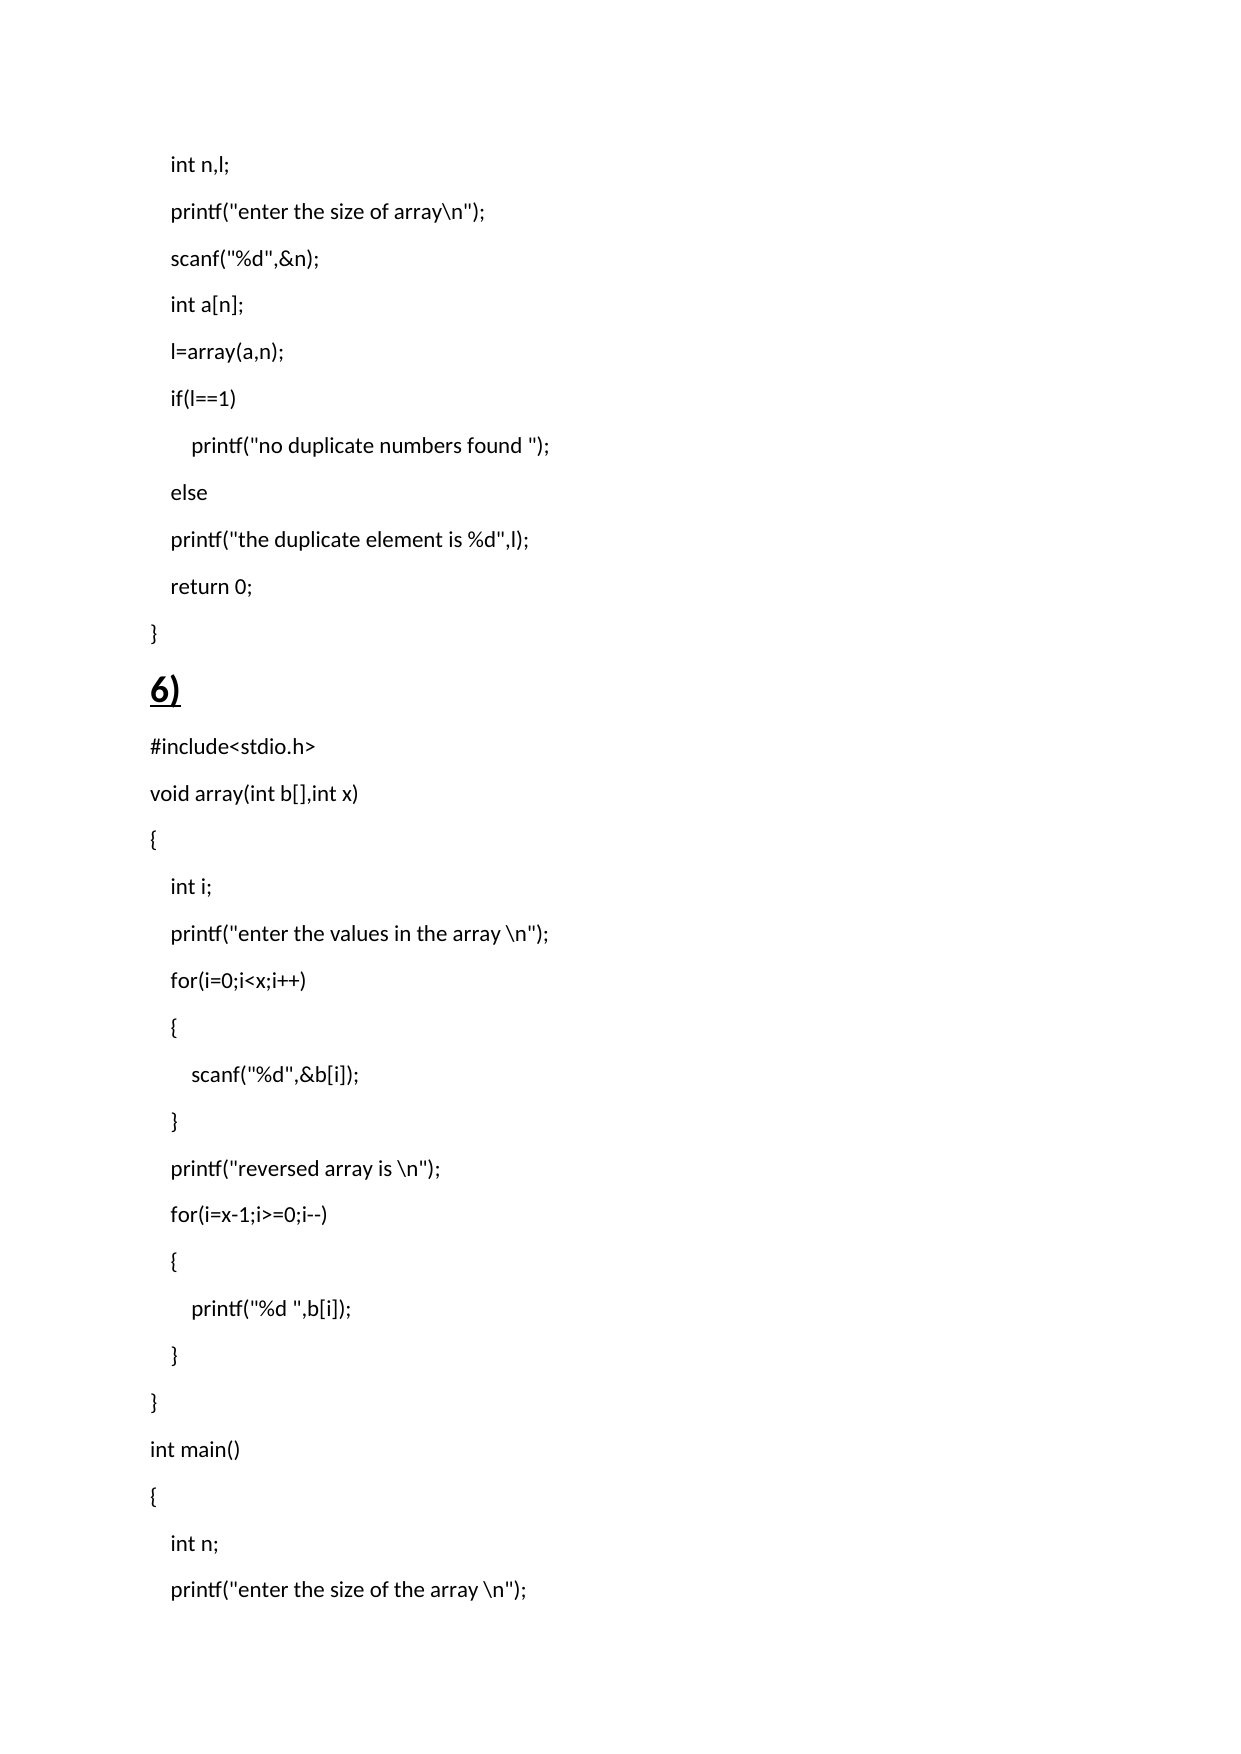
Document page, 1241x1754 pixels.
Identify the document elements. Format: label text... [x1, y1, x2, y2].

text { [150, 1247, 1090, 1275]
text { [150, 1482, 1090, 1510]
text 6) [150, 666, 1090, 711]
text if(l==1) [150, 384, 1090, 412]
text int n,l; [150, 150, 1090, 178]
text return 0; [150, 572, 1090, 600]
text printf("%d ",b[i]); [150, 1294, 1090, 1322]
text int main() [150, 1435, 1090, 1463]
text int a[n]; [150, 291, 1090, 319]
text } [150, 1107, 1090, 1135]
text } [150, 1341, 1090, 1369]
text { [150, 1013, 1090, 1041]
text printf("the duplicate element is %d",l); [150, 525, 1090, 553]
text scanf("%d",&b[i]); [150, 1060, 1090, 1088]
text printf("reversed array is \n"); [150, 1154, 1090, 1182]
text int i; [150, 872, 1090, 900]
text printf("enter the size of the array \n"); [150, 1576, 1090, 1603]
text for(i=0;i<x;i++) [150, 966, 1090, 994]
text int n; [150, 1529, 1090, 1557]
text printf("no duplicate numbers found "); [150, 431, 1090, 459]
text { [150, 826, 1090, 853]
text printf("enter the values in the array \n"); [150, 919, 1090, 947]
text l=array(a,n); [150, 337, 1090, 366]
text for(i=x-1;i>=0;i--) [150, 1201, 1090, 1228]
text else [150, 478, 1090, 506]
text scanf("%d",&n); [150, 244, 1090, 272]
text void array(int b[],int x) [150, 779, 1090, 807]
text printf("enter the size of array\n"); [150, 197, 1090, 225]
text #include<stdio.h> [150, 732, 1090, 760]
text } [150, 619, 1090, 647]
text } [150, 1388, 1090, 1416]
